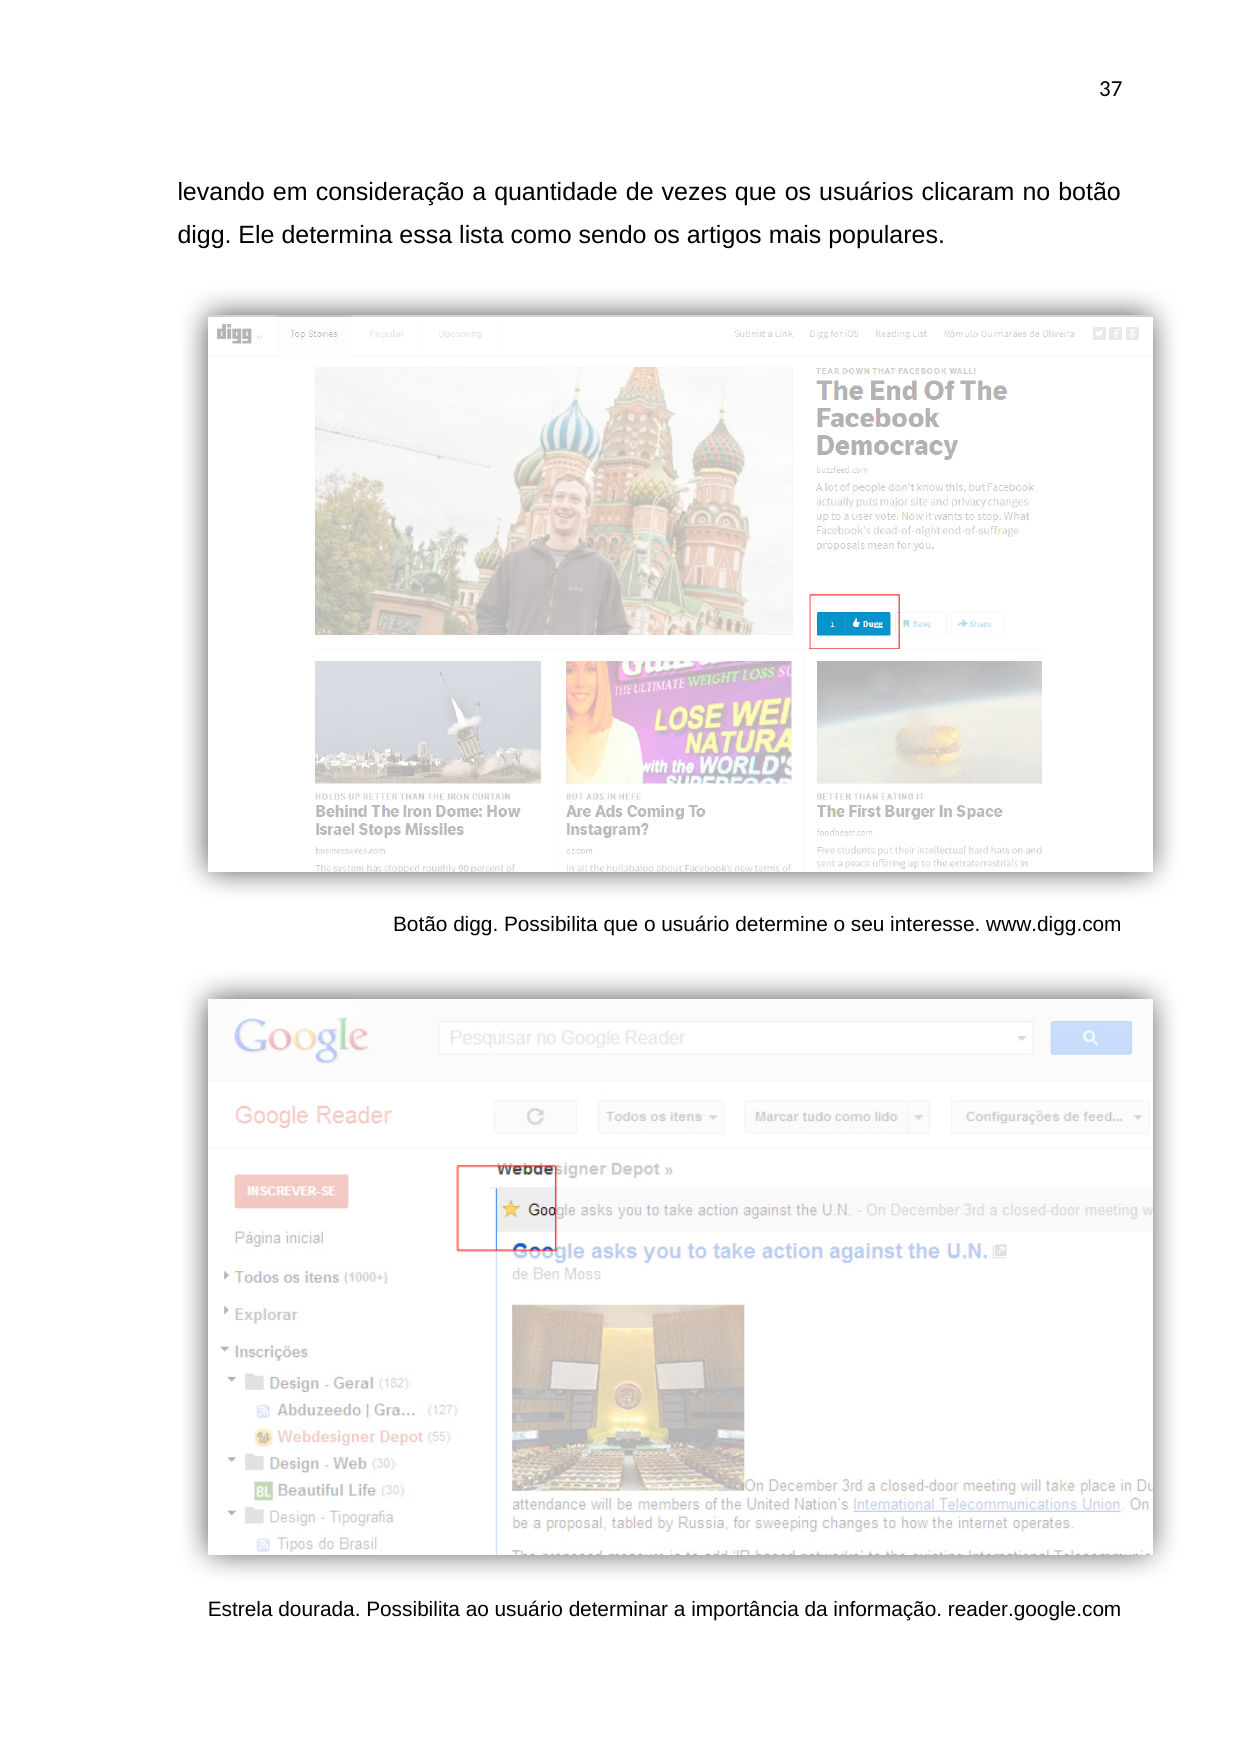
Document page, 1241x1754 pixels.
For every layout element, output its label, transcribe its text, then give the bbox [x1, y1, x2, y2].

picture [208, 315, 1153, 872]
picture [208, 999, 1153, 1555]
